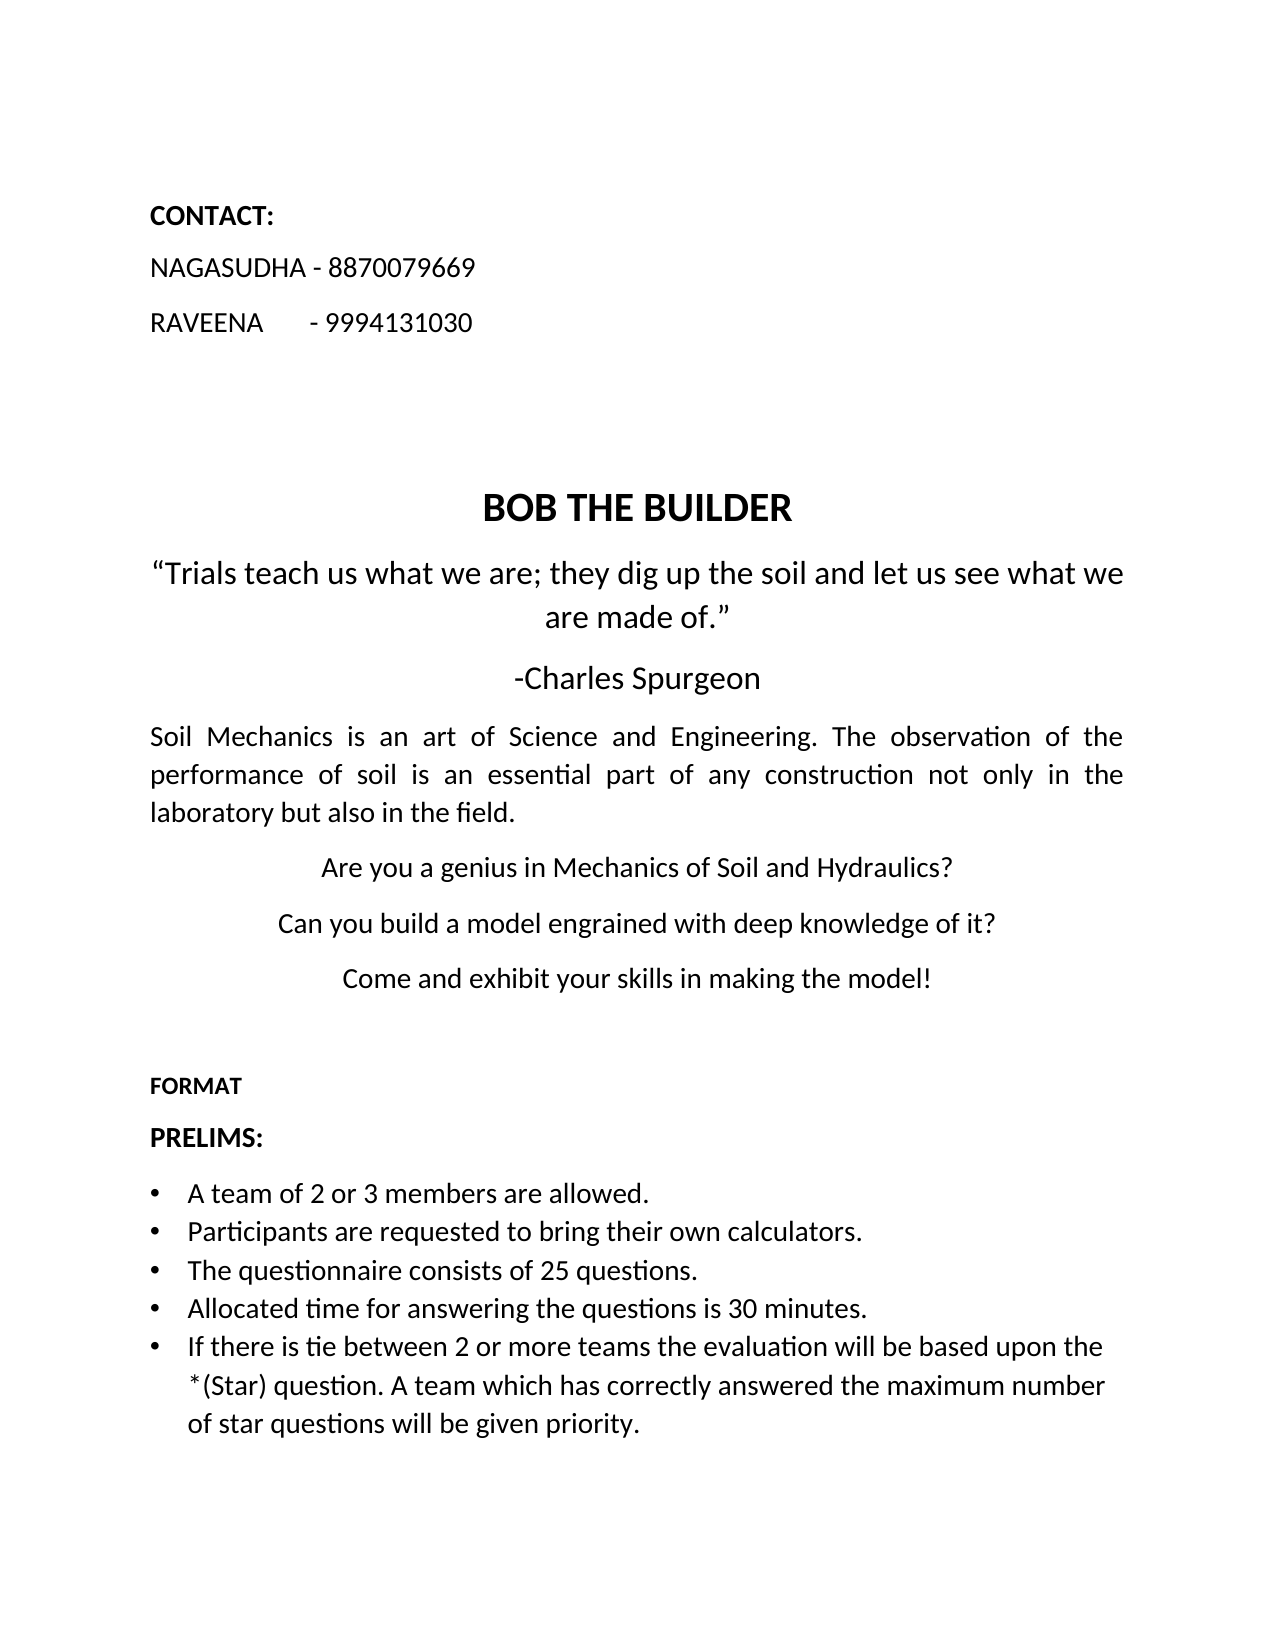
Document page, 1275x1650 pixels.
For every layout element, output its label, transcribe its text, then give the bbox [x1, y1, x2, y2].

text BOB THE BUILDER [150, 481, 1125, 532]
list Participants are requested to bring their own calculators. [150, 1213, 1125, 1249]
list The questionnaire consists of 25 questions. [150, 1252, 1125, 1287]
text Can you build a model engrained with deep knowledge of it? [150, 905, 1125, 940]
text FORMAT [150, 1070, 1125, 1101]
list A team of 2 or 3 members are allowed. [150, 1175, 1125, 1210]
list If there is tie between 2 or more teams the evaluation will be based upon the *(Star) question. A team which has correctly answered the maximum number of star questions will be given priority. [150, 1328, 1125, 1441]
text CONTACT: [150, 197, 1125, 233]
text NAGASUDHA - 8870079669 [150, 249, 1125, 285]
text Come and exhibit your skills in making the model! [150, 960, 1125, 995]
text Soil Mechanics is an art of Science and Engineering. The observation of the performance of soil is an essential part of any construction not only in the laboratory but also in the field. [150, 718, 1125, 830]
text “Trials teach us what we are; they dig up the soil and let us see what we are made of.” [150, 552, 1125, 637]
text PRELIMS: [150, 1119, 1125, 1155]
text RAVEENA - 9994131030 [150, 304, 1125, 340]
text Are you a genius in Mechanics of Soil and Hydraulics? [150, 849, 1125, 885]
list Allocated time for answering the questions is 30 minutes. [150, 1290, 1125, 1326]
text -Charles Spurgeon [150, 657, 1125, 698]
